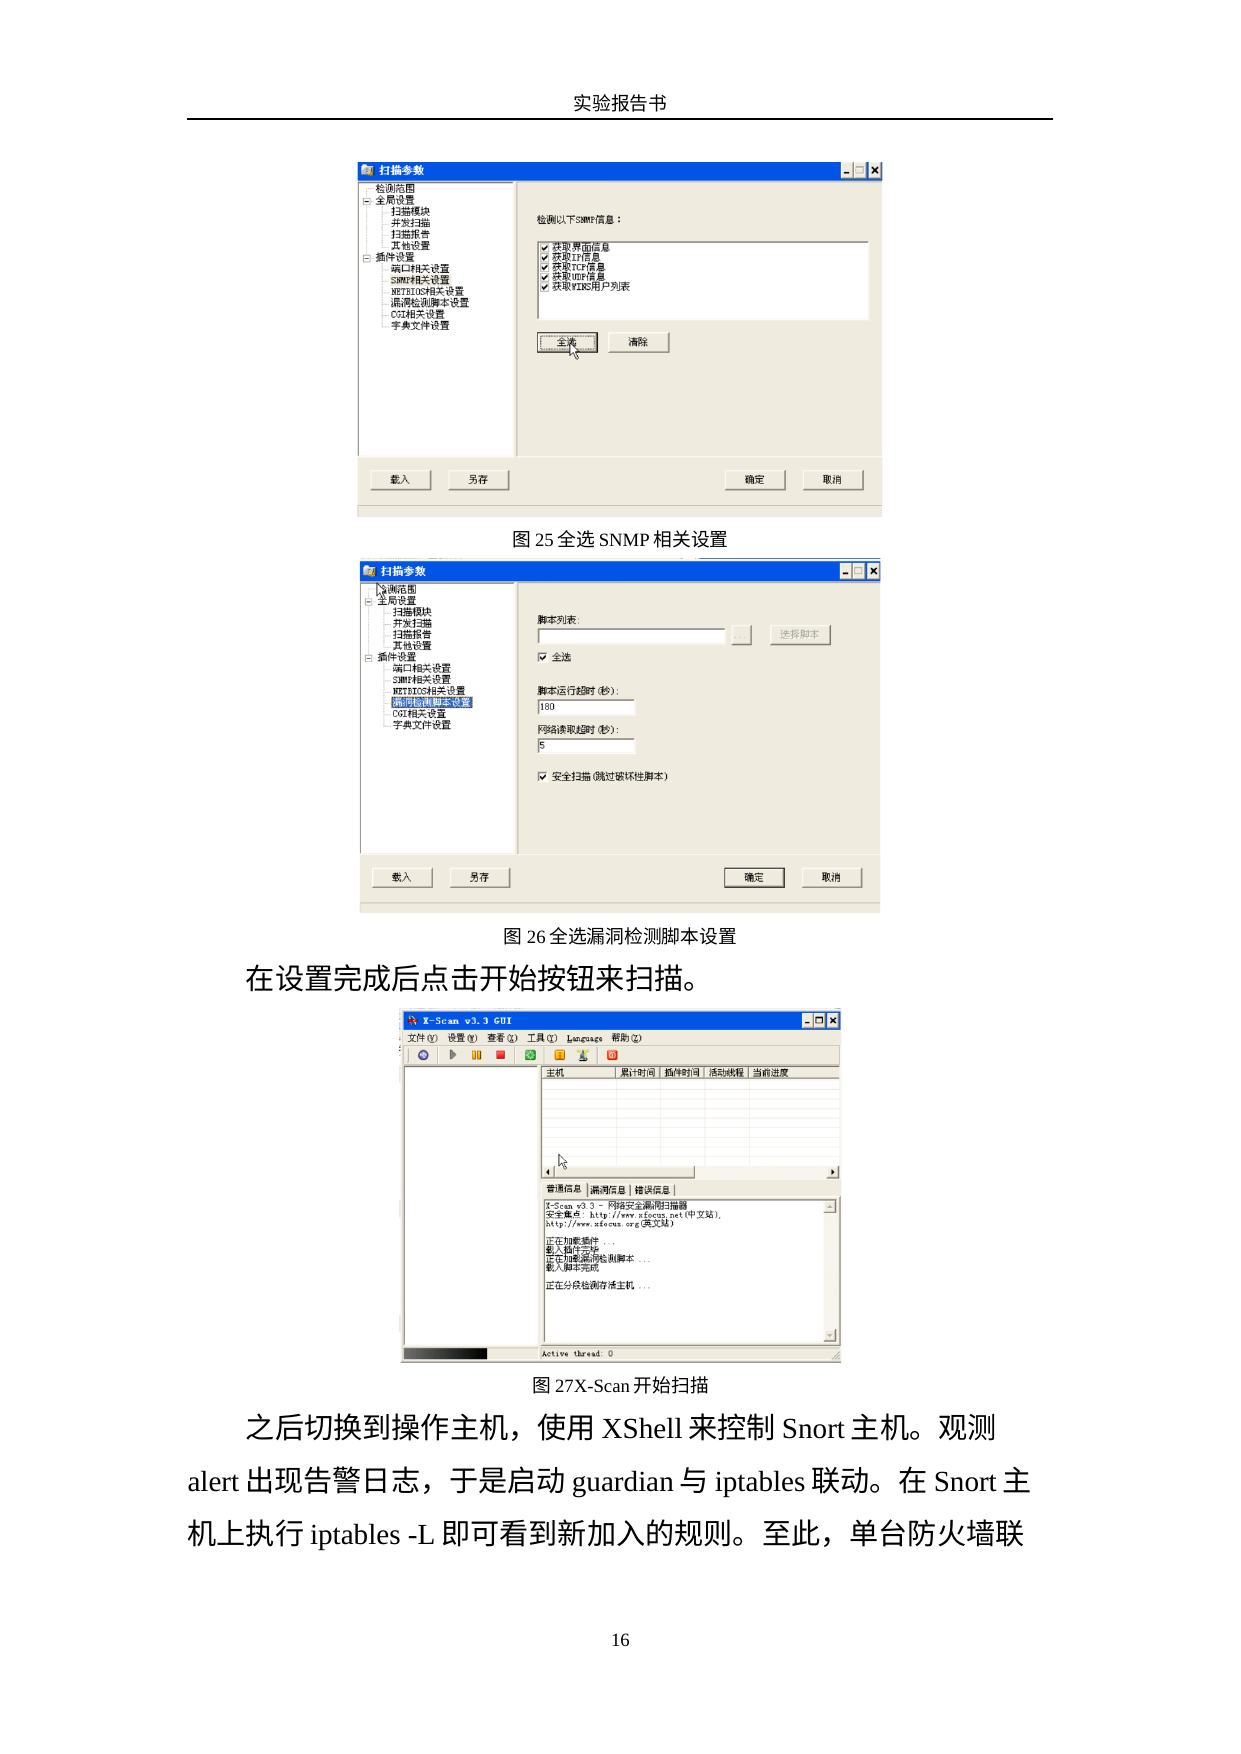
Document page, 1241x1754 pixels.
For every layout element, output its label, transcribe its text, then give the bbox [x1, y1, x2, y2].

picture [357, 162, 883, 517]
picture [359, 558, 881, 913]
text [187, 1405, 1053, 1553]
text 图 25全选SNMP相关设置 [187, 525, 1053, 552]
text 图 27X-Scan开始扫描 [187, 1371, 1053, 1398]
text 在设置完成后点击开始按钮来扫描。 [187, 955, 1053, 998]
text 图 26全选漏洞检测脚本设置 [187, 921, 1053, 948]
picture [399, 1008, 842, 1363]
